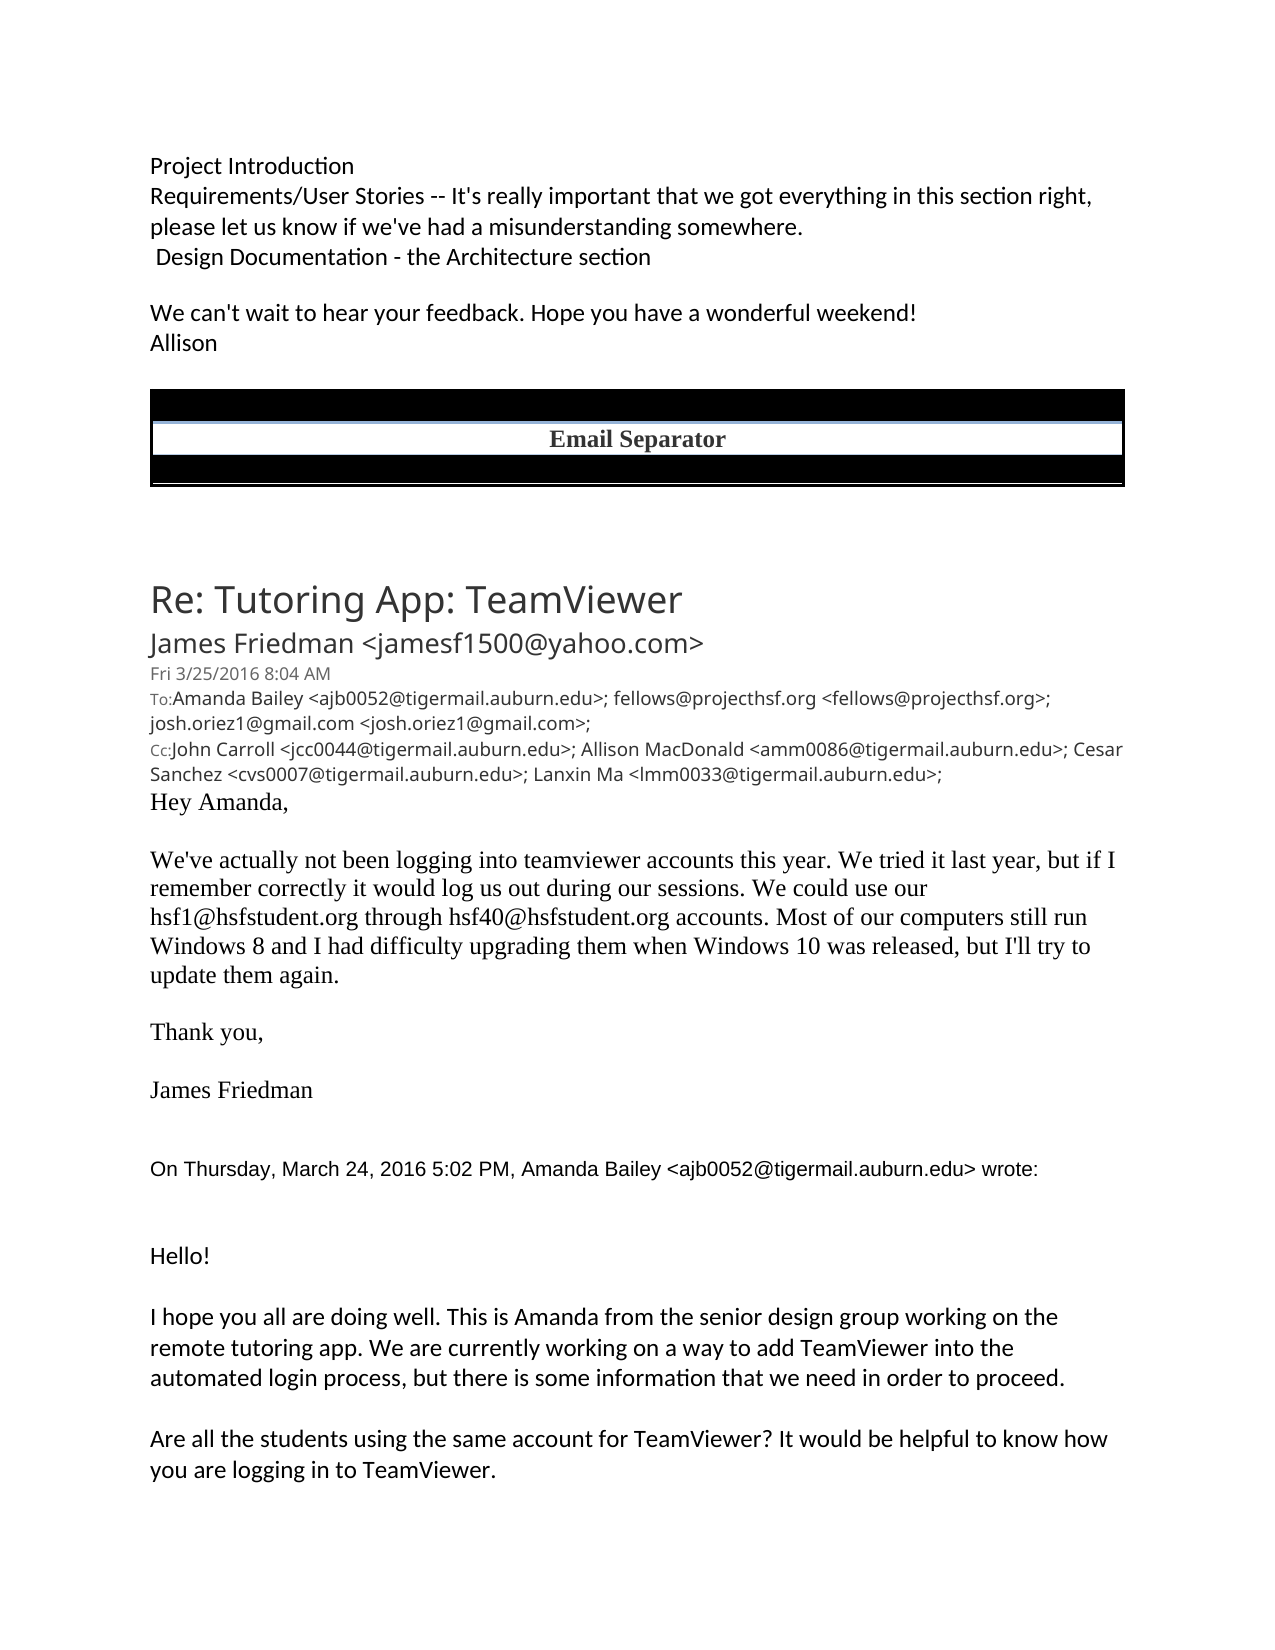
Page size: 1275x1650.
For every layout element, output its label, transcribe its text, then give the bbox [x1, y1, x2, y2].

text James Friedman [150, 1075, 1125, 1103]
text Hello! [150, 1240, 1125, 1271]
text Fri 3/25/2016 8:04 AM [150, 661, 1125, 685]
text Cc:John Carroll <jcc0044@tigermail.auburn.edu>; Allison MacDonald <amm0086@tigermail.auburn.edu>; Cesar Sanchez <cvs0007@tigermail.auburn.edu>; Lanxin Ma <lmm0033@tigermail.auburn.edu>; [150, 736, 1125, 787]
text Hey Amanda, [150, 787, 1125, 816]
text To:Amanda Bailey <ajb0052@tigermail.auburn.edu>; fellows@projecthsf.org <fellows@projecthsf.org>; josh.oriez1@gmail.com <josh.oriez1@gmail.com>; [150, 685, 1125, 736]
text James Friedman <jamesf1500@yahoo.com> [150, 624, 1125, 661]
text We've actually not been logging into teamviewer accounts this year. We tried it last year, but if I remember correctly it would log us out during our sessions. We could use our hsf1@hsfstudent.org through hsf40@hsfstudent.org accounts. Most of our computers still run Windows 8 and I had difficulty upgrading them when Windows 10 was released, but I'll try to update them again. [150, 845, 1125, 988]
text I hope you all are doing well. This is Amanda from the senior design group working on the remote tutoring app. We are currently working on a way to add TeamViewer into the automated login process, but there is some information that we need in order to proceed. [150, 1301, 1125, 1393]
text On Thursday, March 24, 2016 5:02 PM, Amanda Bailey <ajb0052@tigermail.auburn.edu> wrote: [150, 1157, 1125, 1181]
text Are all the students using the same account for TeamViewer? It would be helpful to know how you are logging in to TeamViewer. [150, 1423, 1125, 1484]
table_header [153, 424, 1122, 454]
text Thank you, [150, 1017, 1125, 1046]
text Re: Tutoring App: TeamViewer [150, 573, 1125, 624]
